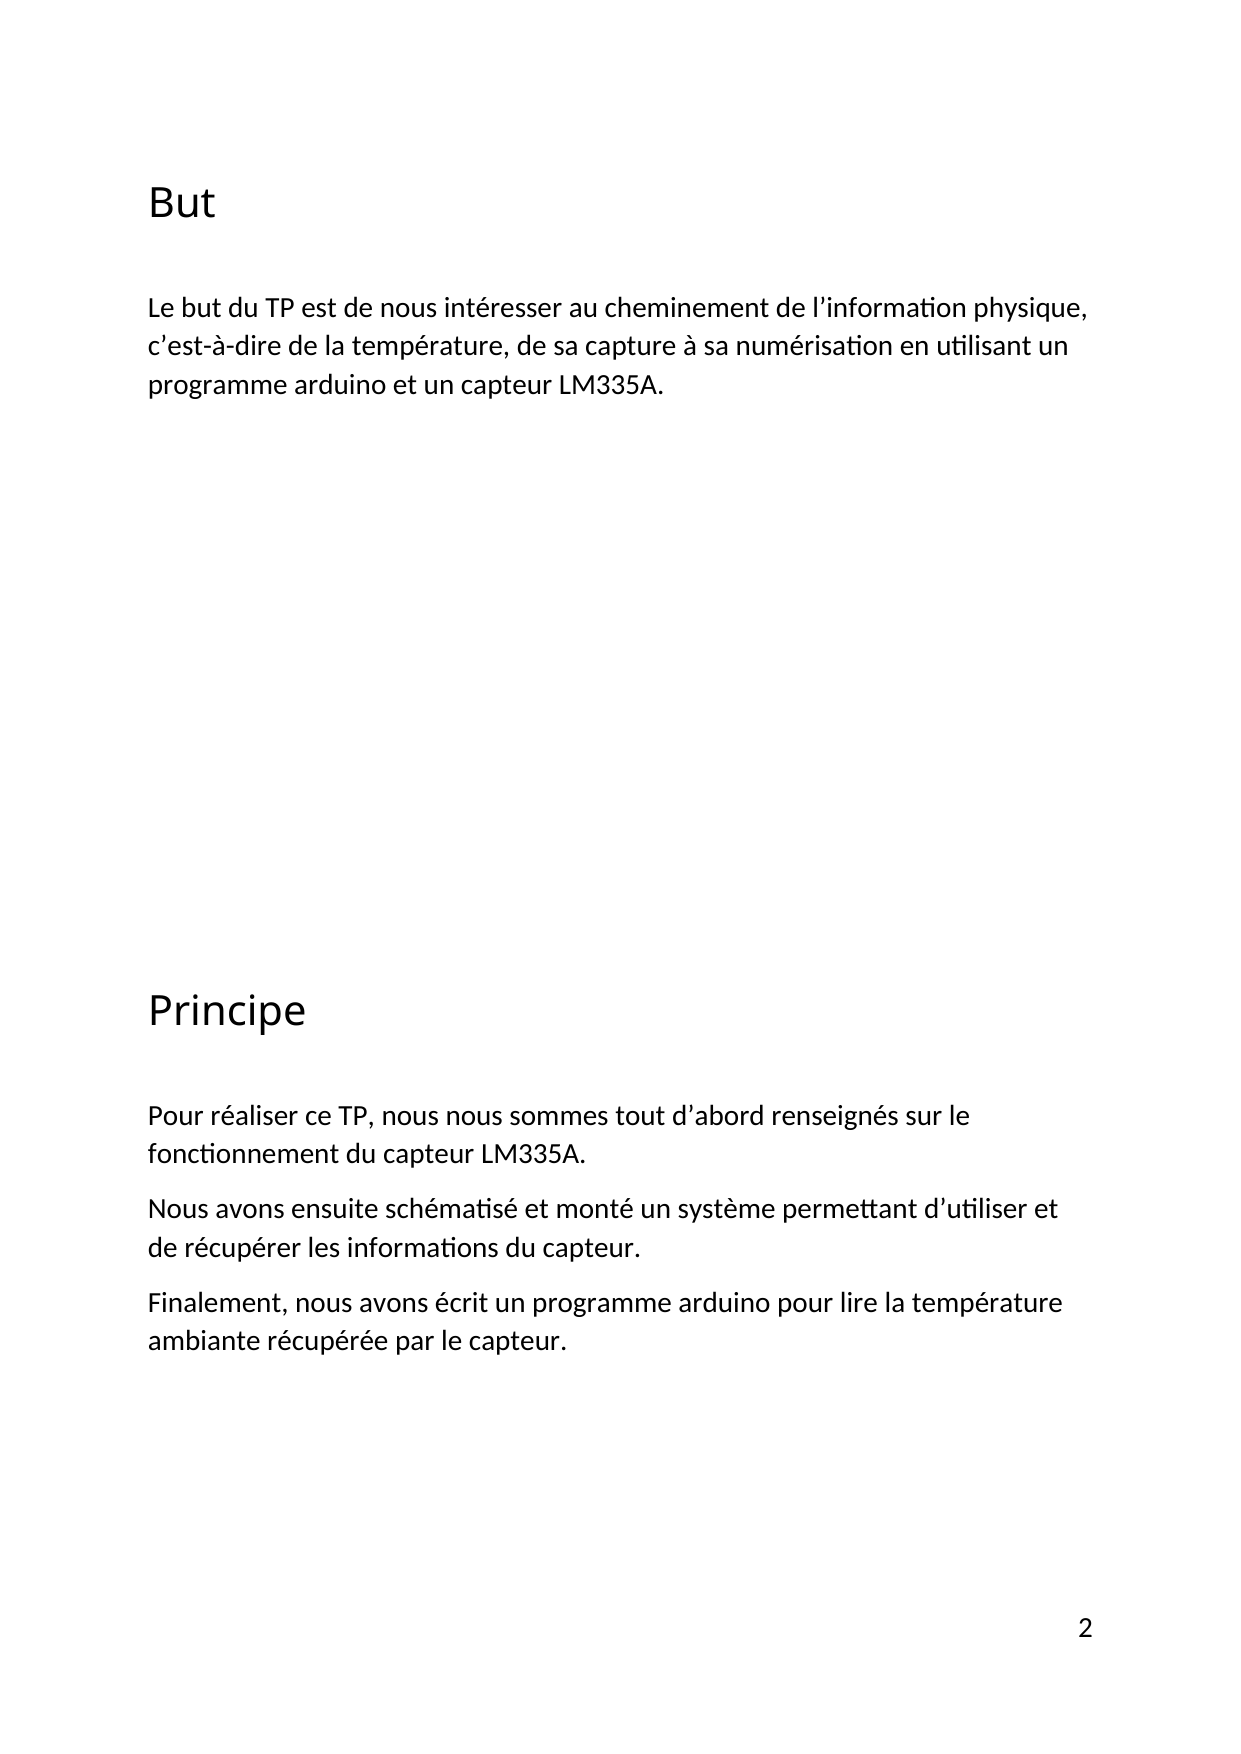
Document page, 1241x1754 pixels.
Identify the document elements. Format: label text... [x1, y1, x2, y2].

subtitle But [148, 173, 1093, 229]
text Finalement, nous avons écrit un programme arduino pour lire la température ambiante récupérée par le capteur. [148, 1284, 1093, 1358]
text Le but du TP est de nous intéresser au cheminement de l’information physique, c’est-à-dire de la température, de sa capture à sa numérisation en utilisant un programme arduino et un capteur LM335A. [148, 289, 1093, 401]
subtitle Principe [148, 980, 1093, 1037]
text Nous avons ensuite schématisé et monté un système permettant d’utiliser et de récupérer les informations du capteur. [148, 1190, 1093, 1264]
text Pour réaliser ce TP, nous nous sommes tout d’abord renseignés sur le fonctionnement du capteur LM335A. [148, 1097, 1093, 1171]
